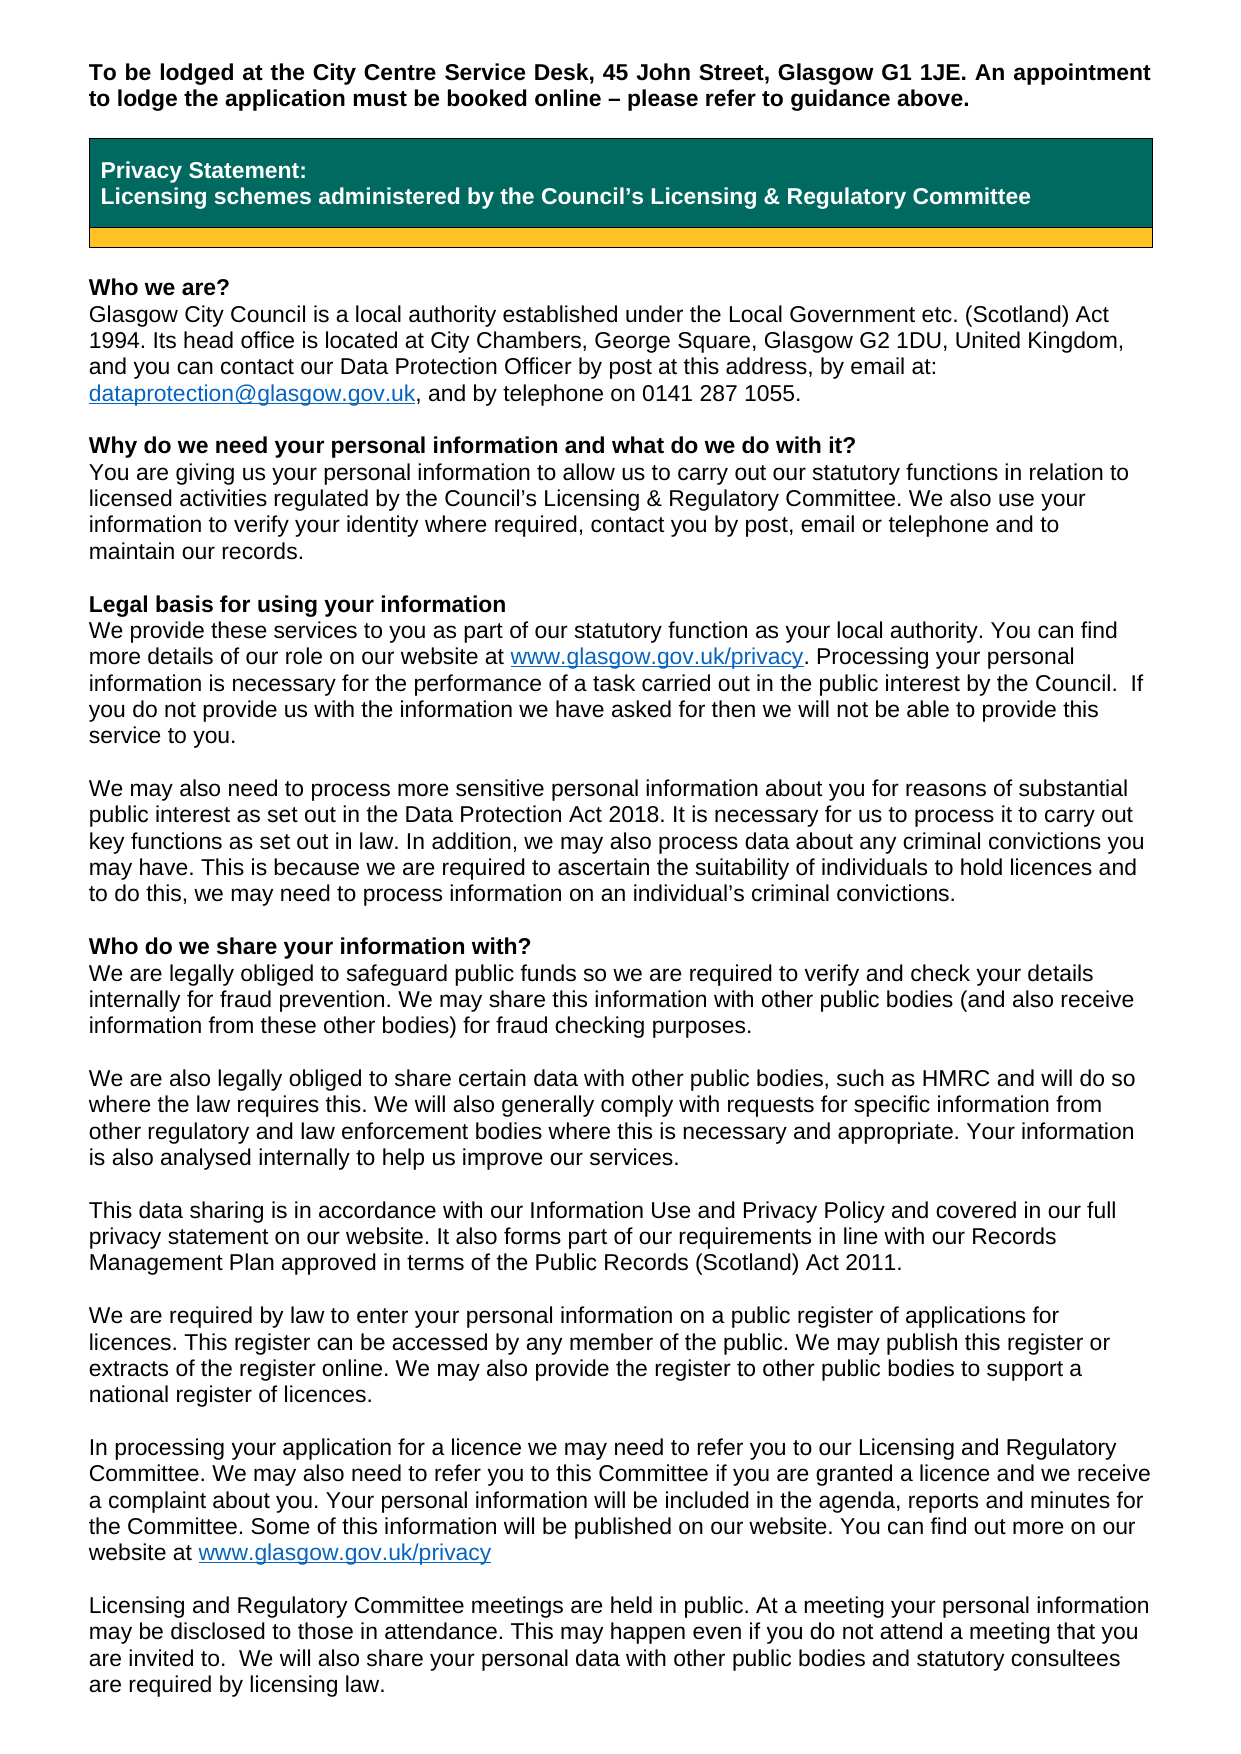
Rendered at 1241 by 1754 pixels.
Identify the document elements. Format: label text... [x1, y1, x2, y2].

text Licensing and Regulatory Committee meetings are held in public. At a meeting your personal information may be disclosed to those in attendance. This may happen even if you do not attend a meeting that you are invited to. We will also share your personal data with other public bodies and statutory consultees are required by licensing law. [89, 1592, 1152, 1697]
text You are giving us your personal information to allow us to carry out our statutory functions in relation to licensed activities regulated by the Council’s Licensing & Regulatory Committee. We also use your information to verify your identity where required, contact you by post, email or telephone and to maintain our records. [89, 459, 1152, 564]
text Who do we share your information with? [89, 933, 1152, 959]
text We may also need to process more sensitive personal information about you for reasons of substantial public interest as set out in the Data Protection Act 2018. It is necessary for us to process it to carry out key functions as set out in law. In addition, we may also process data about any criminal convictions you may have. This is because we are required to ascertain the suitability of individuals to hold licences and to do this, we may need to process information on an individual’s criminal convictions. [89, 775, 1152, 907]
text We are legally obliged to safeguard public funds so we are required to verify and check your details internally for fraud prevention. We may share this information with other public bodies (and also receive information from these other bodies) for fraud checking purposes. [89, 959, 1152, 1038]
text Who we are? [89, 274, 1152, 301]
text Why do we need your personal information and what do we do with it? [89, 432, 1152, 459]
text We are also legally obliged to share certain data with other public bodies, such as HMRC and will do so where the law requires this. We will also generally comply with requests for specific information from other regulatory and law enforcement bodies where this is necessary and appropriate. Your information is also analysed internally to help us improve our services. [89, 1065, 1152, 1170]
text To be lodged at the City Centre Service Desk, 45 John Street, Glasgow G1 1JE. An appointment to lodge the application must be booked online – please refer to guidance above. [89, 59, 1152, 112]
text This data sharing is in accordance with our Information Use and Privacy Policy and covered in our full privacy statement on our website. It also forms part of our requirements in line with our Records Management Plan approved in terms of the Public Records (Scotland) Act 2011. [89, 1197, 1152, 1276]
text Legal basis for using your information [89, 591, 1152, 617]
text Glasgow City Council is a local authority established under the Local Government etc. (Scotland) Act 1994. Its head office is located at City Chambers, George Square, Glasgow G2 1DU, United Kingdom, and you can contact our Data Protection Officer by post at this address, by email at: dataprotection@glasgow.gov.uk, and by telephone on 0141 287 1055. [89, 301, 1152, 406]
text We are required by law to enter your personal information on a public register of applications for licences. This register can be accessed by any member of the public. We may publish this register or extracts of the register online. We may also provide the register to other public bodies to support a national register of licences. [89, 1302, 1152, 1407]
text We provide these services to you as part of our statutory function as your local authority. You can find more details of our role on our website at www.glasgow.gov.uk/privacy. Processing your personal information is necessary for the performance of a task carried out in the public interest by the Council. If you do not provide us with the information we have asked for then we will not be able to provide this service to you. [89, 617, 1152, 749]
table_header Privacy Statement: Licensing schemes administered by the Council’s Licensing & Regulatory Committee [90, 139, 1152, 227]
table_cell [90, 228, 1152, 247]
text In processing your application for a licence we may need to refer you to our Licensing and Regulatory Committee. We may also need to refer you to this Committee if you are granted a licence and we receive a complaint about you. Your personal information will be included in the agenda, reports and minutes for the Committee. Some of this information will be published on our website. You can find out more on our website at www.glasgow.gov.uk/privacy [89, 1434, 1152, 1566]
